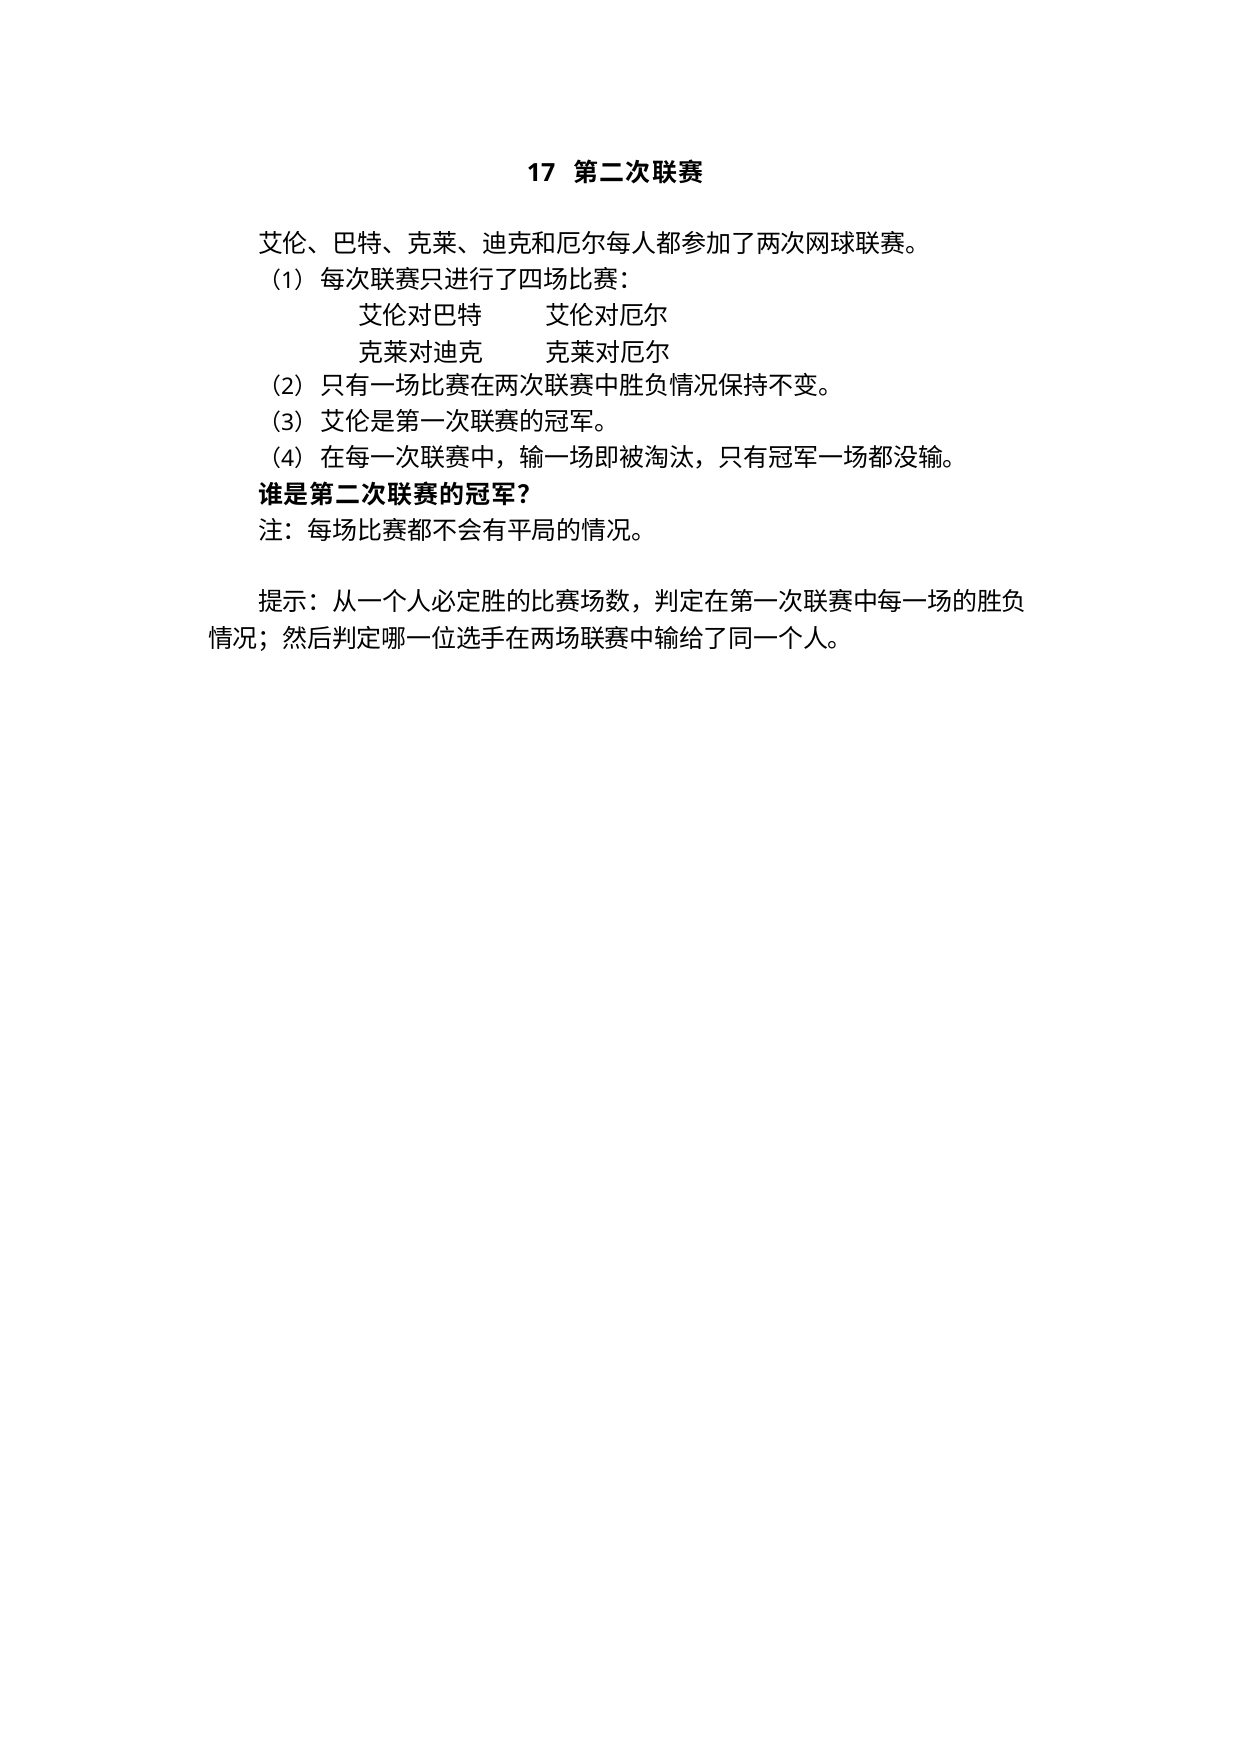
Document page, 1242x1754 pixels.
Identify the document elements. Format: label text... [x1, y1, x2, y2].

subtitle 17 第二次联赛 [527, 152, 1067, 188]
list 只有一场比赛在两次联赛中胜负情况保持不变。 [258, 368, 1067, 401]
text 提示：从一个人必定胜的比赛场数，判定在第一次联赛中每一场的胜负情况；然后判定哪一位选手在两场联赛中输给了同一个人。 [208, 582, 1033, 654]
list 每次联赛只进行了四场比赛： 艾伦对巴特 艾伦对厄尔克莱对迪克 克莱对厄尔 [258, 259, 670, 368]
text 艾伦、巴特、克莱、迪克和厄尔每人都参加了两次网球联赛。 [258, 223, 1067, 259]
text 注：每场比赛都不会有平局的情况。 [258, 511, 1067, 547]
subtitle 谁是第二次联赛的冠军？ [258, 474, 1067, 511]
list 艾伦是第一次联赛的冠军。 [258, 401, 1067, 437]
list 在每一次联赛中，输一场即被淘汰，只有冠军一场都没输。 [258, 438, 1067, 474]
